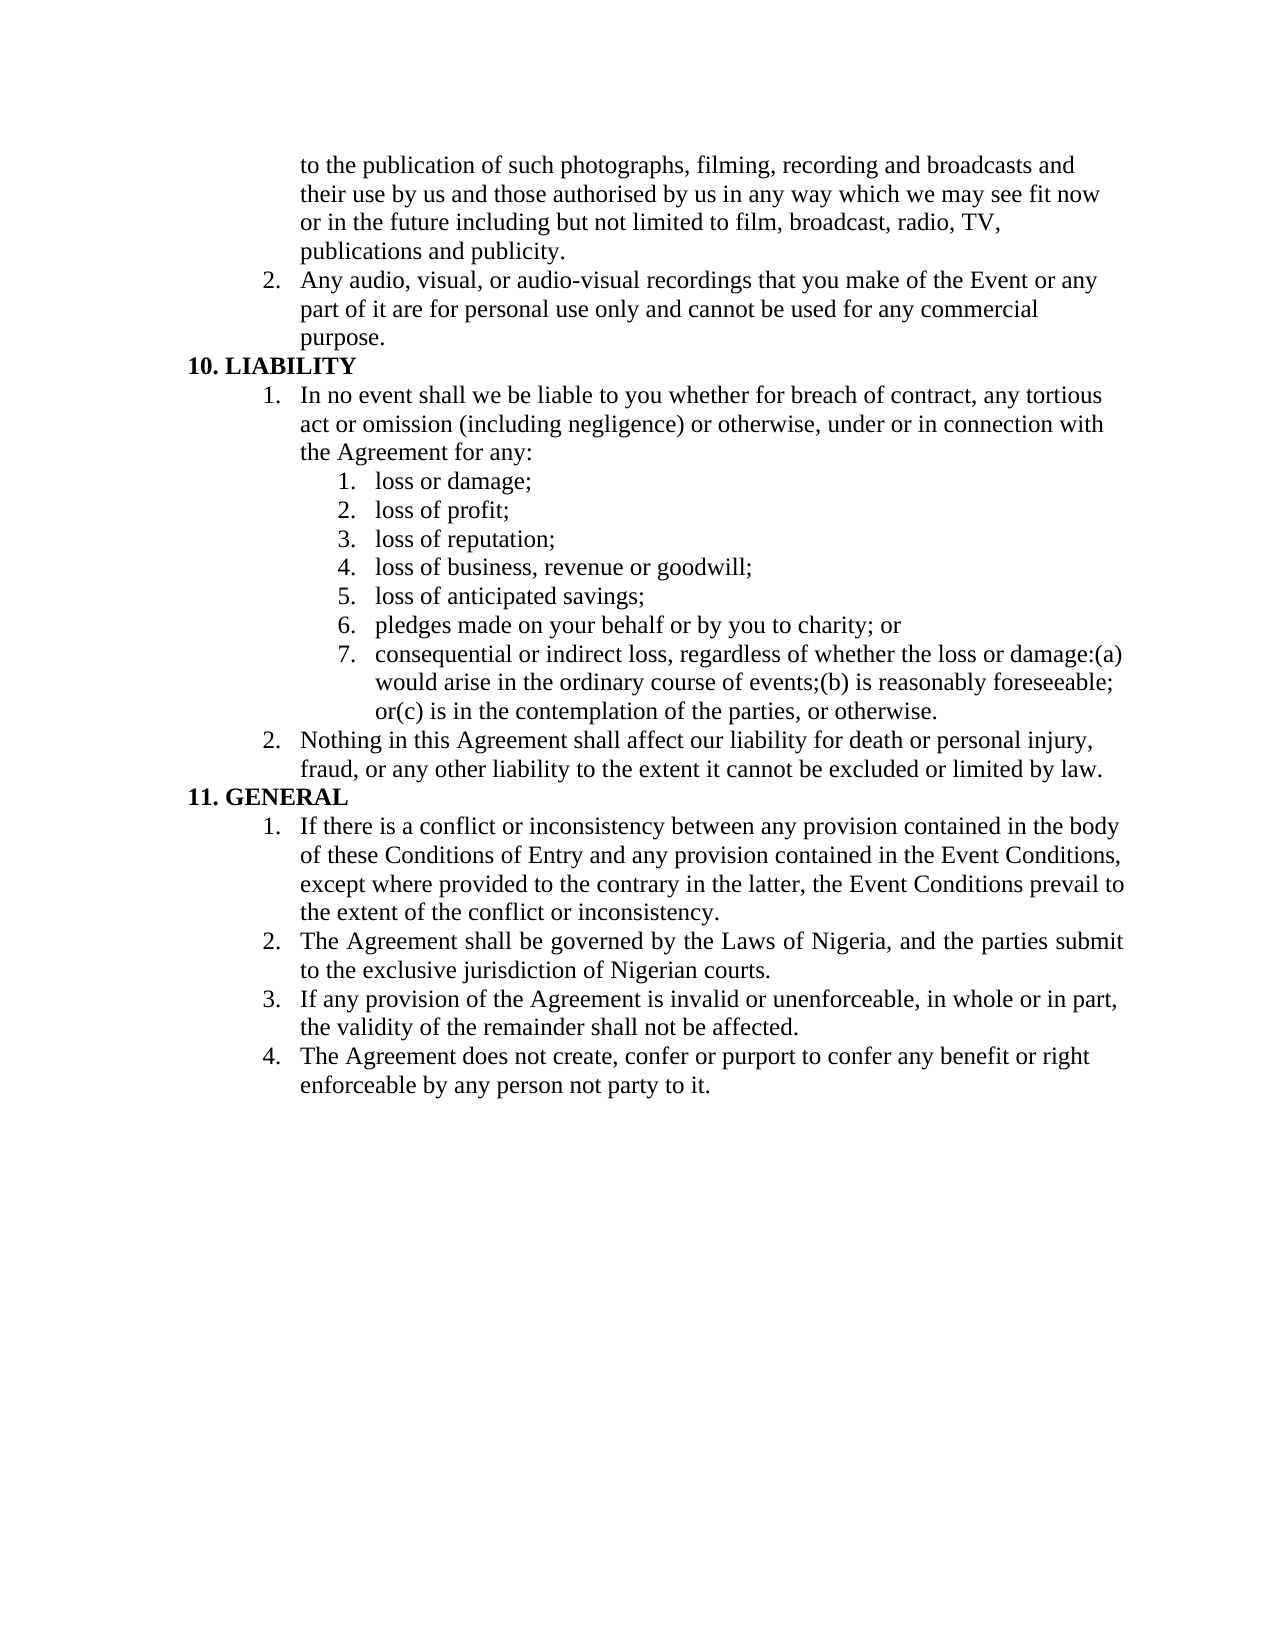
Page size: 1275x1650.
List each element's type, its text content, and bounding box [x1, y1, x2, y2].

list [262, 150, 1125, 265]
list loss or damage; [337, 466, 1125, 495]
list Nothing in this Agreement shall affect our liability for death or personal injury, fraud, or any other liability to the extent it cannot be excluded or limited by law. [262, 725, 1125, 782]
list If any provision of the Agreement is invalid or unenforceable, in whole or in part, the validity of the remainder shall not be affected. [262, 984, 1125, 1041]
list The Agreement does not create, confer or purport to confer any benefit or right enforceable by any person not party to it. [262, 1041, 1125, 1099]
list pledges made on your behalf or by you to charity; or [337, 610, 1125, 639]
list LIABILITY [187, 351, 1125, 380]
list If there is a conflict or inconsistency between any provision contained in the body of these Conditions of Entry and any provision contained in the Event Conditions, except where provided to the contrary in the latter, the Event Conditions prevail to the extent of the conflict or inconsistency. [262, 811, 1125, 926]
list Any audio, visual, or audio-visual recordings that you make of the Event or any part of it are for personal use only and cannot be used for any commercial purpose. [262, 265, 1125, 351]
list The Agreement shall be governed by the Laws of Nigeria, and the parties submit to the exclusive jurisdiction of Nigerian courts. [262, 926, 1125, 984]
list In no event shall we be liable to you whether for breach of contract, any tortious act or omission (including negligence) or otherwise, under or in connection with the Agreement for any: [262, 380, 1125, 466]
list loss of profit; [337, 495, 1125, 524]
list loss of business, revenue or goodwill; [337, 552, 1125, 581]
list loss of reputation; [337, 524, 1125, 552]
list loss of anticipated savings; [337, 581, 1125, 610]
list GENERAL [187, 782, 1125, 811]
list consequential or indirect loss, regardless of whether the loss or damage:(a) would arise in the ordinary course of events;(b) is reasonably foreseeable; or(c) is in the contemplation of the parties, or otherwise. [337, 639, 1125, 725]
